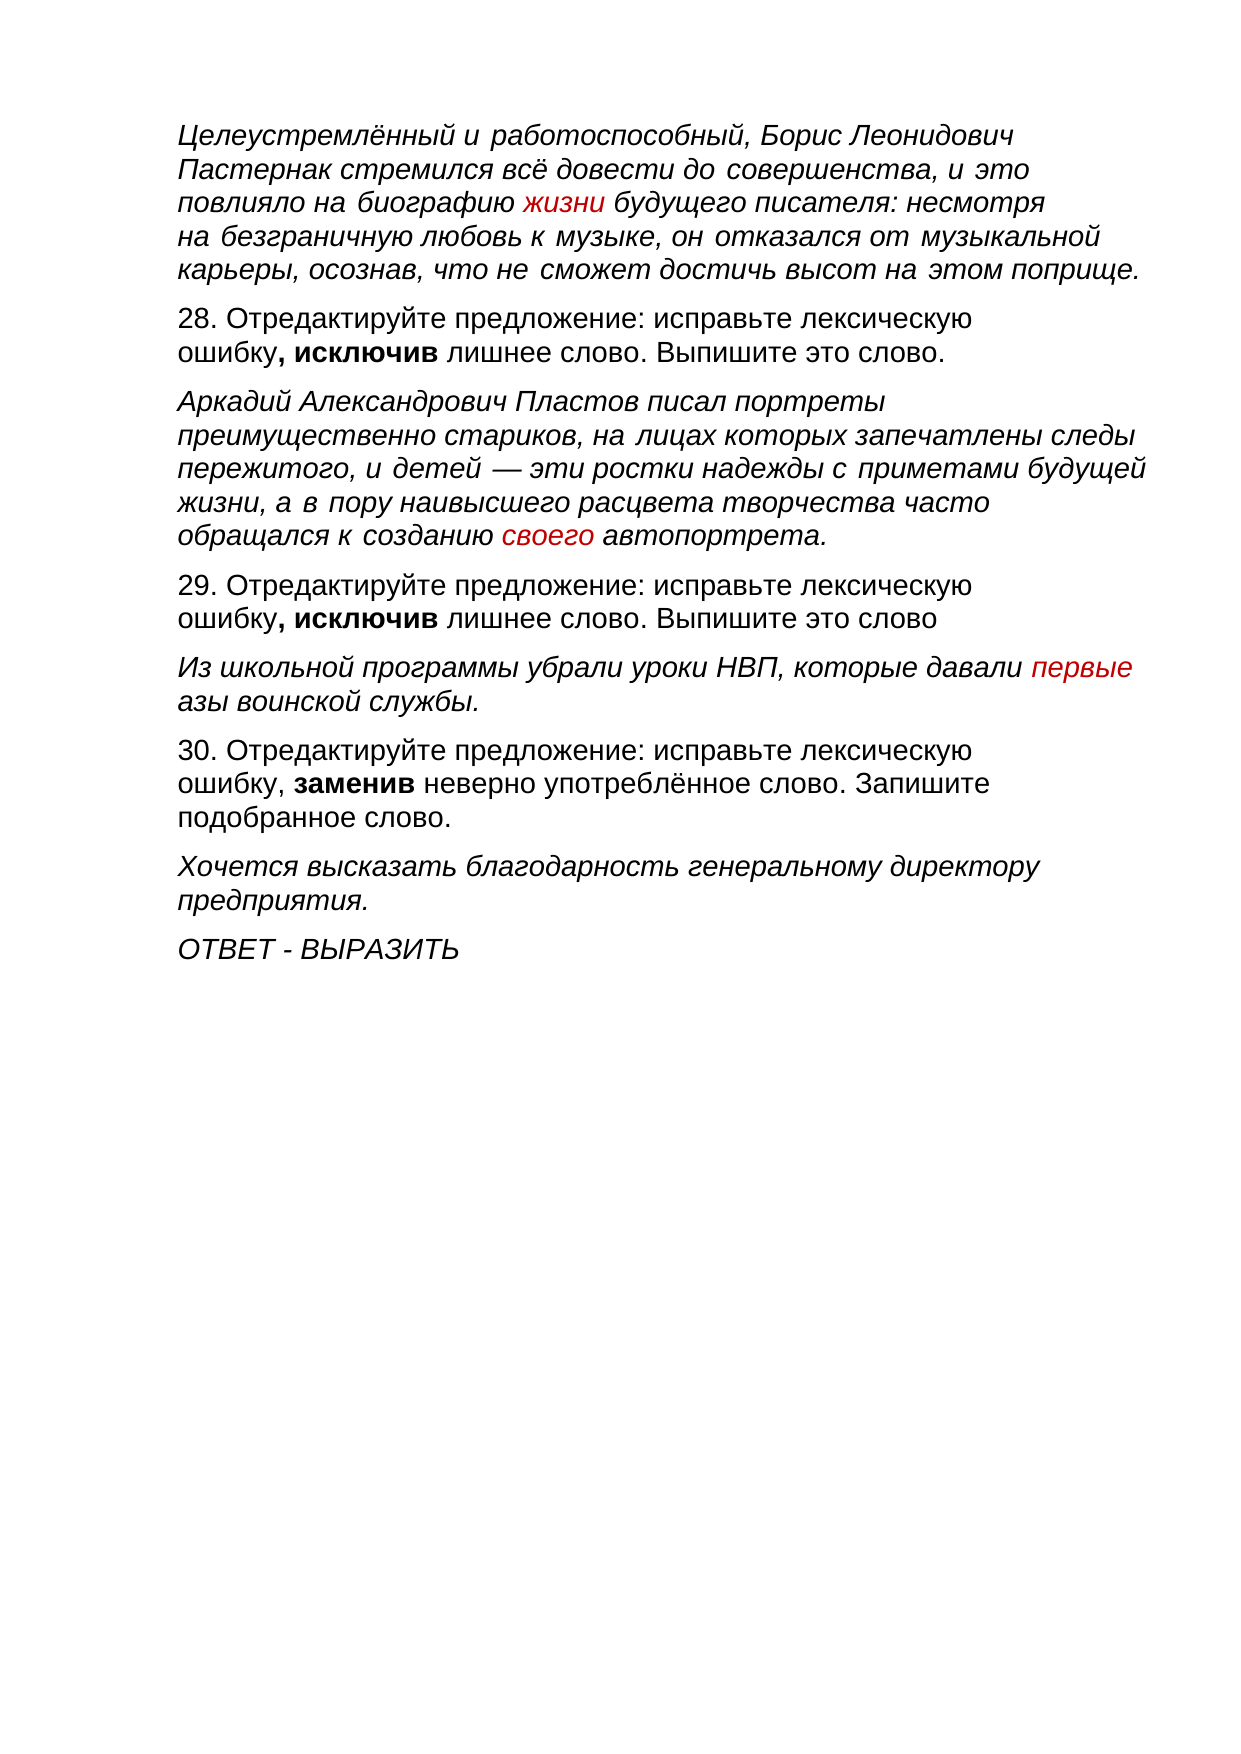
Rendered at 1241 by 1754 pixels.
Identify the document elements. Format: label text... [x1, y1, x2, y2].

text Аркадий Александрович Пластов писал портреты преимущественно стариков, на лицах которых запечатлены следы пережитого, и детей — эти ростки надежды с приметами будущей жизни, а в пору наивысшего расцвета творчества часто обращался к созданию своего автопортрета. [177, 384, 1152, 552]
text 28. Отредактируйте предложение: исправьте лексическую ошибку, исключив лишнее слово. Выпишите это слово. [177, 301, 1152, 368]
text Из школьной программы убрали уроки НВП, которые давали первые азы воинской службы. [177, 650, 1152, 717]
text Хочется высказать благодарность генеральному директору предприятия. [177, 849, 1152, 916]
text 30. Отредактируйте предложение: исправьте лексическую ошибку, заменив неверно употреблённое слово. Запишите подобранное слово. [177, 733, 1152, 833]
text 29. Отредактируйте предложение: исправьте лексическую ошибку, исключив лишнее слово. Выпишите это слово [177, 567, 1152, 634]
text ОТВЕТ - ВЫРАЗИТЬ [177, 932, 1152, 994]
text Целеустремлённый и работоспособный, Борис Леонидович Пастернак стремился всё довести до совершенства, и это повлияло на биографию жизни будущего писателя: несмотря на безграничную любовь к музыке, он отказался от музыкальной карьеры, осознав, что не сможет достичь высот на этом поприще. [177, 118, 1152, 286]
